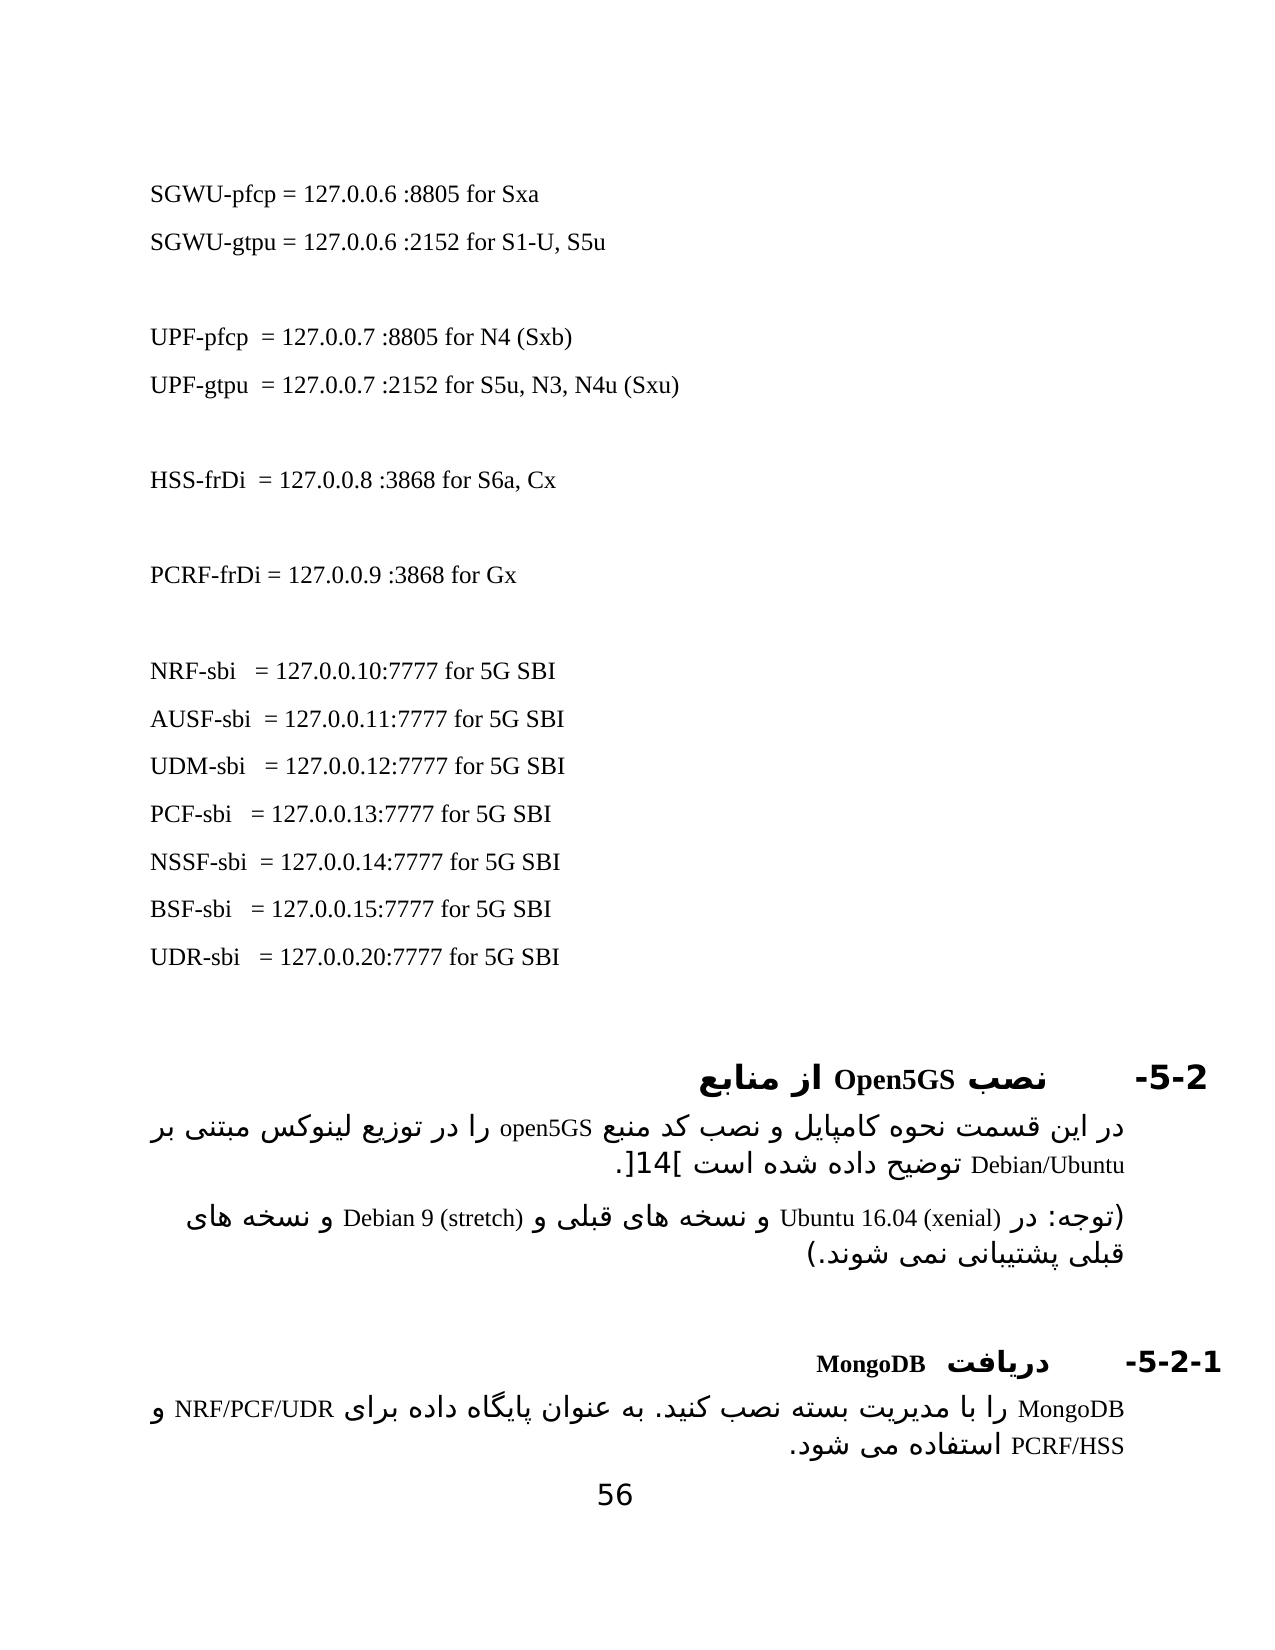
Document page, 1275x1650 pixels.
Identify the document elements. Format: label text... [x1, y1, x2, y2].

text (توجه: در Ubuntu 16.04 (xenial) و نسخه های قبلی و Debian 9 (stretch) و نسخه های قبلی پشتیبانی نمی شوند.) [150, 1199, 1125, 1270]
text NSSF-sbi = 127.0.0.14:7777 for 5G SBI [150, 847, 1125, 876]
text NRF-sbi = 127.0.0.10:7777 for 5G SBI [150, 656, 1125, 685]
text UDR-sbi = 127.0.0.20:7777 for 5G SBI [150, 942, 1125, 971]
text HSS-frDi = 127.0.0.8 :3868 for S6a, Cx [150, 465, 1125, 494]
text SGWU-pfcp = 127.0.0.6 :8805 for Sxa [150, 179, 1125, 208]
text UDM-sbi = 127.0.0.12:7777 for 5G SBI [150, 751, 1125, 780]
text MongoDB را با مدیریت بسته نصب کنید. به عنوان پایگاه داده برای NRF/PCF/UDR و PCRF/HSS استفاده می شود. [150, 1391, 1125, 1461]
text PCF-sbi = 127.0.0.13:7777 for 5G SBI [150, 799, 1125, 828]
text BSF-sbi = 127.0.0.15:7777 for 5G SBI [150, 894, 1125, 923]
subtitle نصب Open5GS از منابع [150, 1058, 1134, 1097]
text PCRF-frDi = 127.0.0.9 :3868 for Gx [150, 561, 1125, 589]
subtitle دریافت MongoDB [150, 1345, 1125, 1379]
text UPF-pfcp = 127.0.0.7 :8805 for N4 (Sxb) [150, 322, 1125, 351]
text SGWU-gtpu = 127.0.0.6 :2152 for S1-U, S5u [150, 227, 1125, 255]
text UPF-gtpu = 127.0.0.7 :2152 for S5u, N3, N4u (Sxu) [150, 370, 1125, 398]
text AUSF-sbi = 127.0.0.11:7777 for 5G SBI [150, 704, 1125, 732]
text در این قسمت نحوه کامپایل و نصب کد منبع open5GS را در توزیع لینوکس مبتنی بر Debian/Ubuntu توضیح داده شده است ]14[. [150, 1109, 1125, 1180]
